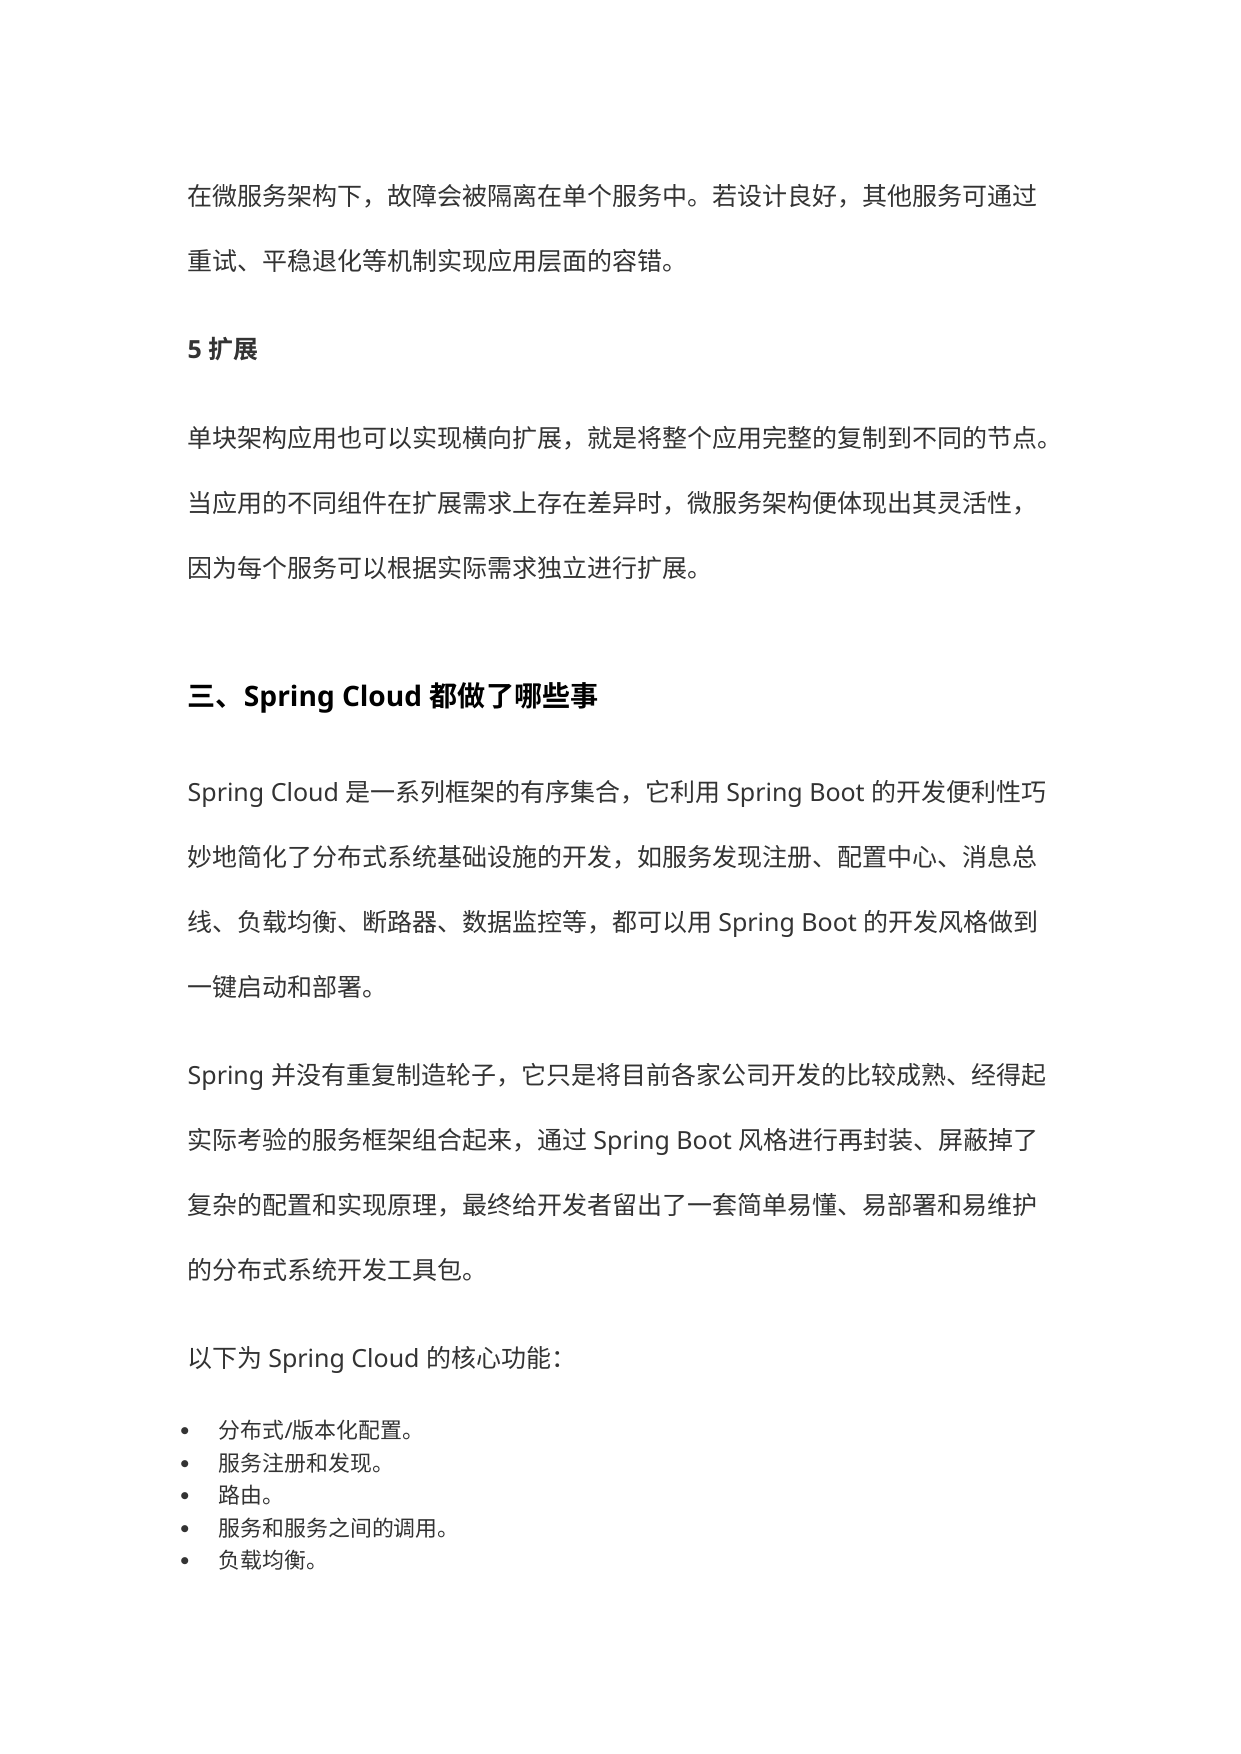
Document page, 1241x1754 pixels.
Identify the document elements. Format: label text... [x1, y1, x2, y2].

text 5 扩展 [187, 315, 1053, 380]
text 在微服务架构下，故障会被隔离在单个服务中。若设计良好，其他服务可通过重试、平稳退化等机制实现应用层面的容错。 [187, 162, 1053, 292]
list 路由。 [181, 1478, 1053, 1510]
text 单块架构应用也可以实现横向扩展，就是将整个应用完整的复制到不同的节点。当应用的不同组件在扩展需求上存在差异时，微服务架构便体现出其灵活性，因为每个服务可以根据实际需求独立进行扩展。 [187, 404, 1053, 599]
list 负载均衡。 [181, 1543, 1053, 1575]
list 服务注册和发现。 [181, 1445, 1053, 1478]
list 服务和服务之间的调用。 [181, 1510, 1053, 1543]
subtitle 三、Spring Cloud 都做了哪些事 [187, 661, 1053, 726]
text 以下为 Spring Cloud 的核心功能： [187, 1324, 1053, 1389]
text Spring Cloud 是一系列框架的有序集合，它利用 Spring Boot 的开发便利性巧妙地简化了分布式系统基础设施的开发，如服务发现注册、配置中心、消息总线、负载均衡、断路器、数据监控等，都可以用 Spring Boot 的开发风格做到一键启动和部署。 [187, 758, 1053, 1018]
list 分布式/版本化配置。 [181, 1413, 1053, 1445]
text Spring 并没有重复制造轮子，它只是将目前各家公司开发的比较成熟、经得起实际考验的服务框架组合起来，通过 Spring Boot 风格进行再封装、屏蔽掉了复杂的配置和实现原理，最终给开发者留出了一套简单易懂、易部署和易维护的分布式系统开发工具包。 [187, 1041, 1053, 1301]
